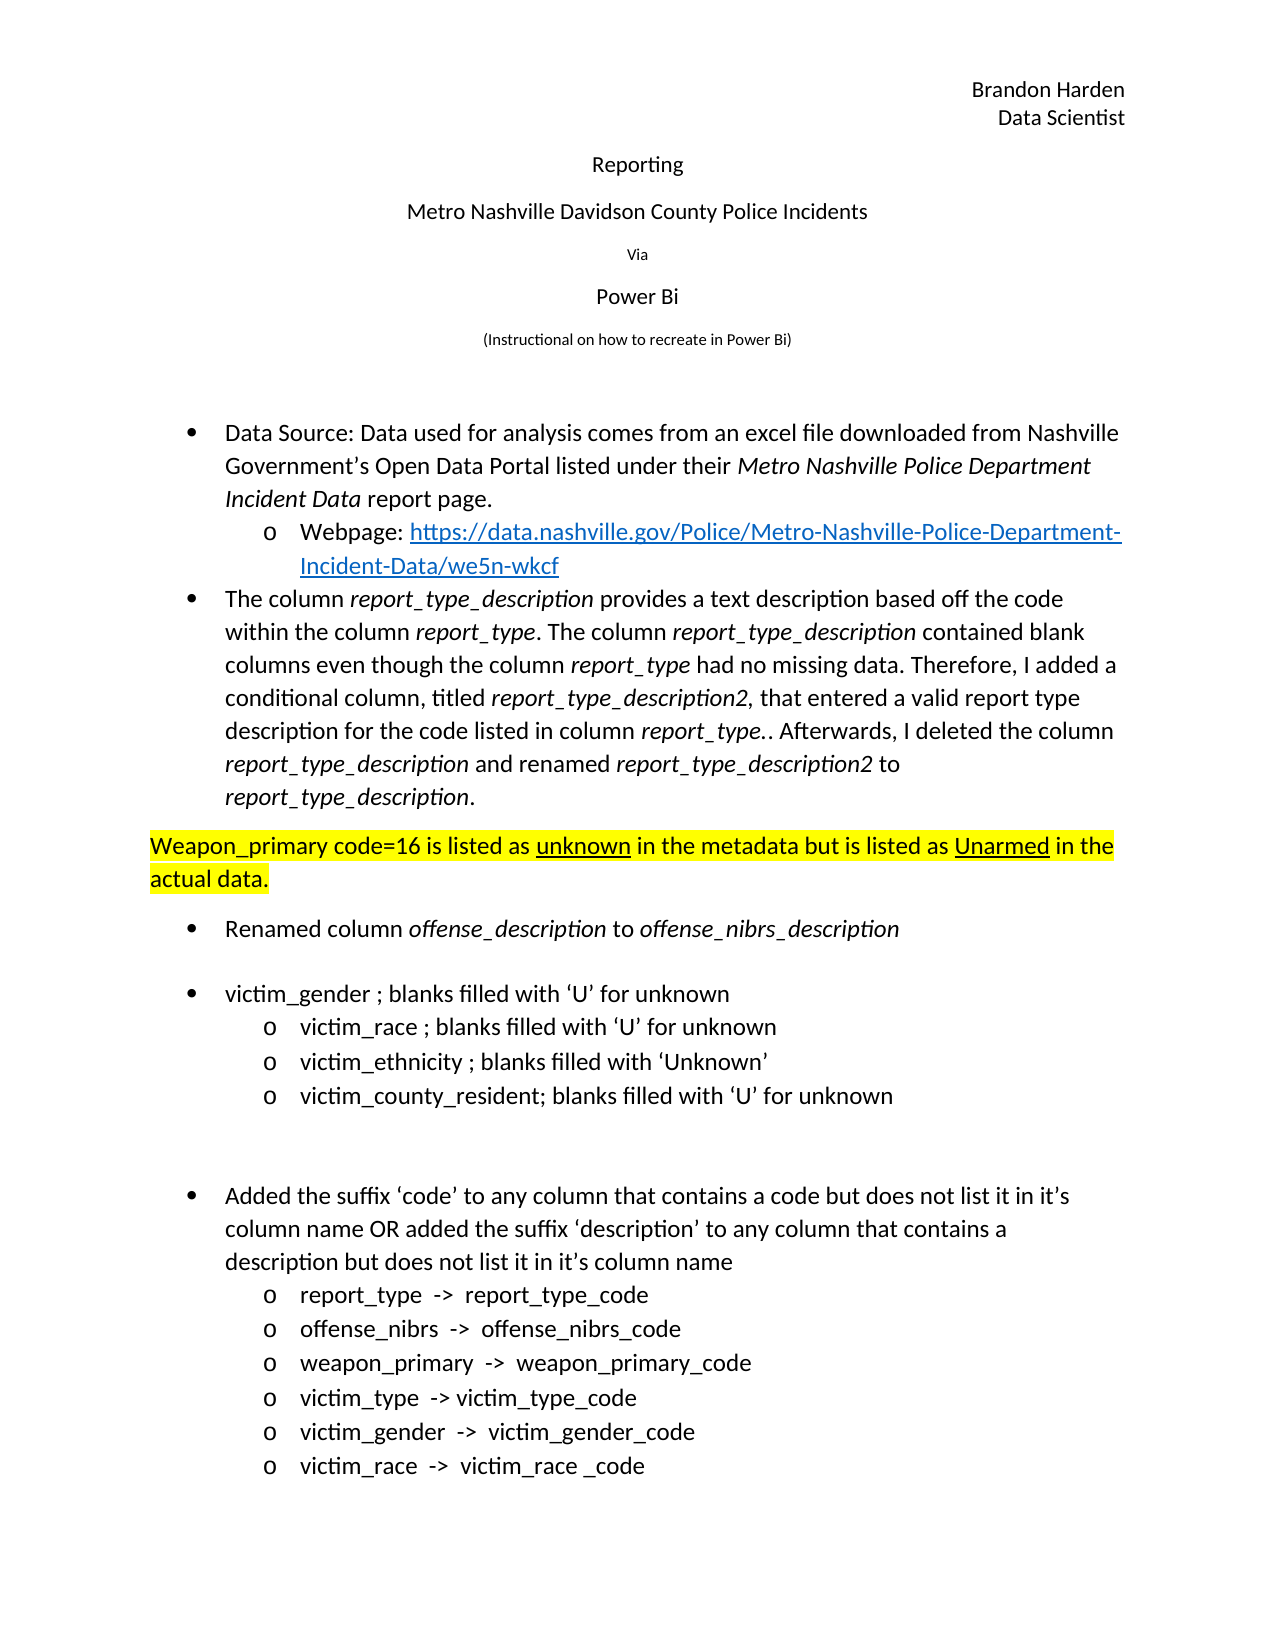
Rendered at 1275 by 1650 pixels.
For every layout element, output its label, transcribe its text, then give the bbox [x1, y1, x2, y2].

list Data Source: Data used for analysis comes from an excel file downloaded from Nashville Government’s Open Data Portal listed under their Metro Nashville Police Department Incident Data report page. [187, 417, 1125, 514]
list Renamed column offense_description to offense_nibrs_description [187, 913, 1125, 943]
text Weapon_primary code=16 is listed as unknown in the metadata but is listed as Unarmed in the actual data. [150, 830, 1125, 894]
text Metro Nashville Davidson County Police Incidents [150, 197, 1125, 225]
list Added the suffix ‘code’ to any column that contains a code but does not list it in it’s column name OR added the suffix ‘description’ to any column that contains a description but does not list it in it’s column name [187, 1180, 1125, 1276]
list victim_gender -> victim_gender_code [262, 1416, 1125, 1448]
list Webpage: https://data.nashville.gov/Police/Metro-Nashville-Police-Department-Incident-Data/we5n-wkcf [262, 516, 1125, 581]
list offense_nibrs -> offense_nibrs_code [262, 1313, 1125, 1345]
text Via [150, 244, 1125, 264]
text Reporting [150, 150, 1125, 178]
list victim_county_resident; blanks filled with ‘U’ for unknown [262, 1080, 1125, 1112]
list The column report_type_description provides a text description based off the code within the column report_type. The column report_type_description contained blank columns even though the column report_type had no missing data. Therefore, I added a conditional column, titled report_type_description2, that entered a valid report type description for the code listed in column report_type.. Afterwards, I deleted the column report_type_description and renamed report_type_description2 to report_type_description. [187, 583, 1125, 811]
list victim_race ; blanks filled with ‘U’ for unknown [262, 1011, 1125, 1043]
text (Instructional on how to recreate in Power Bi) [150, 329, 1125, 349]
list victim_type -> victim_type_code [262, 1382, 1125, 1413]
list weapon_primary -> weapon_primary_code [262, 1347, 1125, 1379]
list victim_race -> victim_race _code [262, 1450, 1125, 1482]
text Power Bi [150, 282, 1125, 310]
list report_type -> report_type_code [262, 1279, 1125, 1311]
list victim_gender ; blanks filled with ‘U’ for unknown [187, 978, 1125, 1009]
list victim_ethnicity ; blanks filled with ‘Unknown’ [262, 1046, 1125, 1077]
